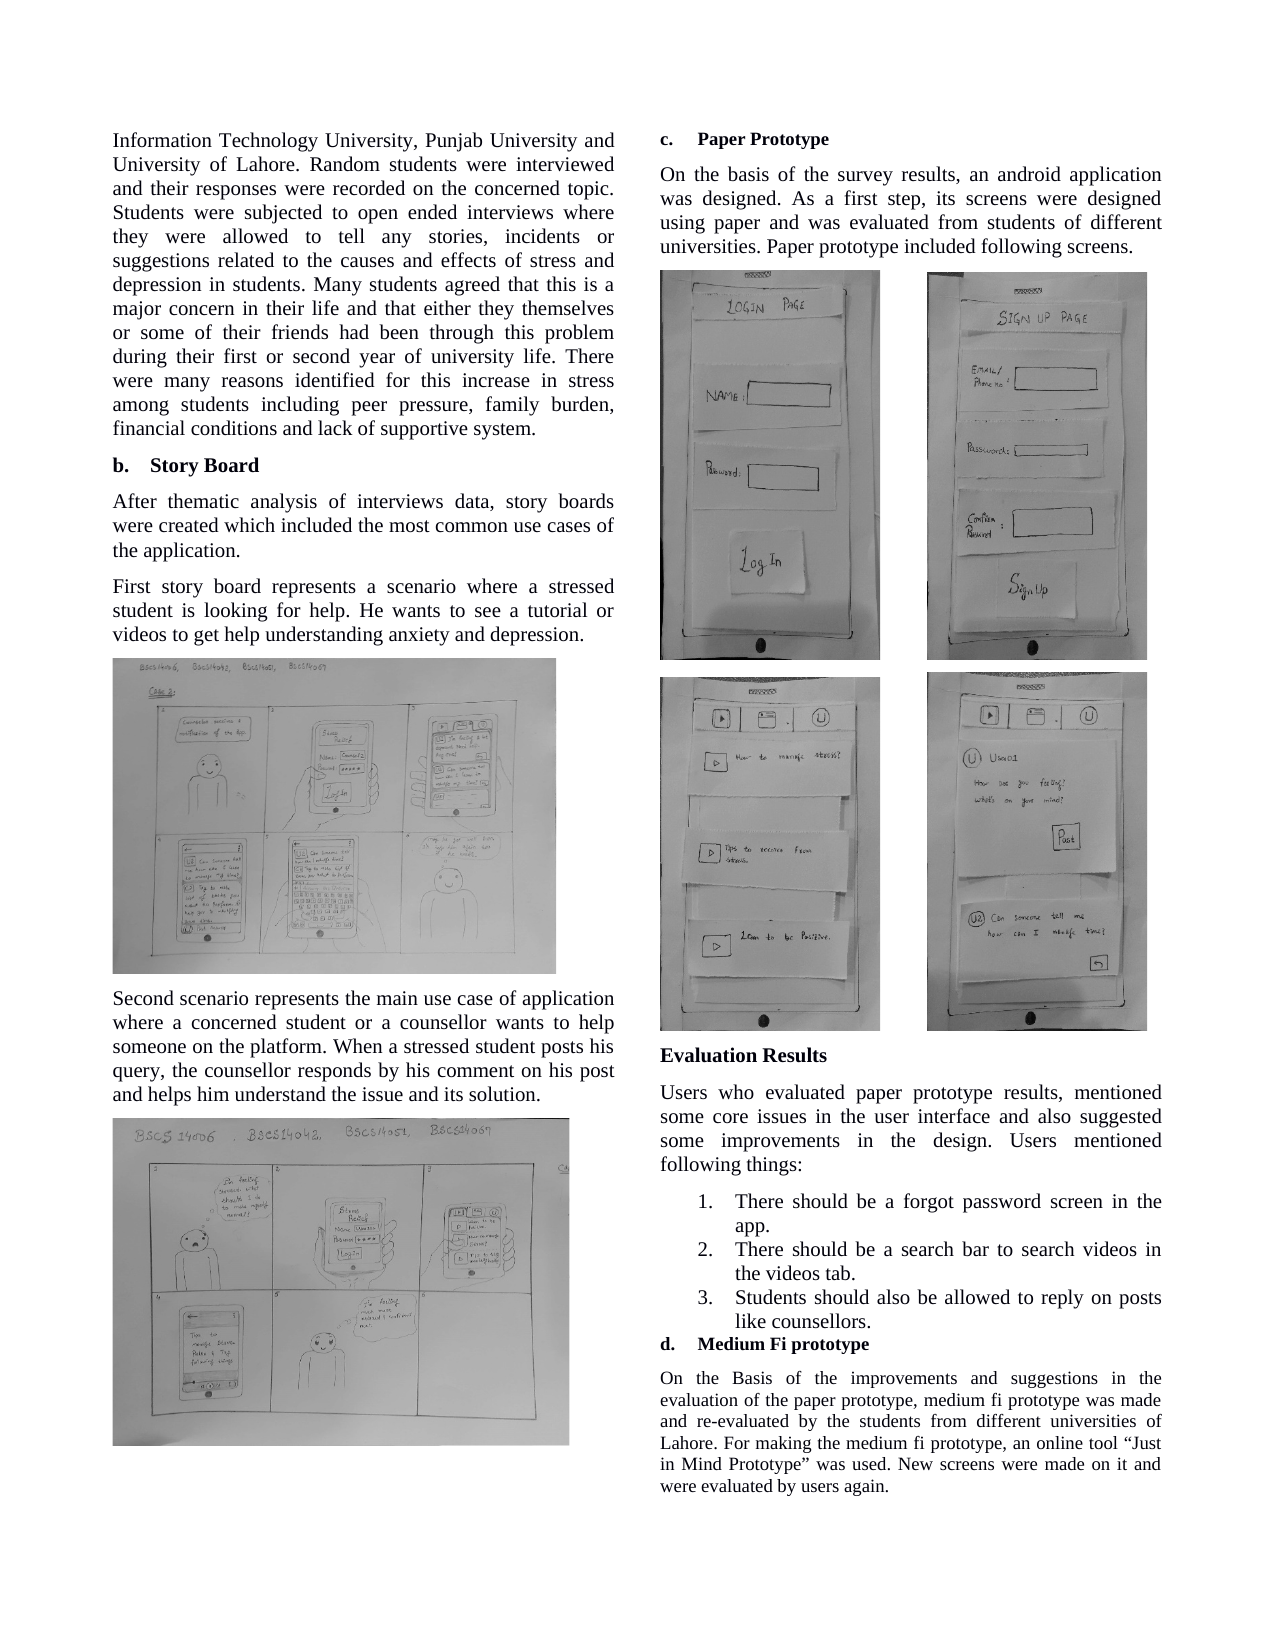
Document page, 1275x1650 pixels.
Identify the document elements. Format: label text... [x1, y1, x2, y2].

list There should be a forgot password screen in the app. [697, 1188, 1162, 1237]
list Paper Prototype [660, 127, 1162, 149]
text Evaluation Results [660, 1043, 1162, 1067]
list Medium Fi prototype [660, 1333, 1162, 1354]
text After thematic analysis of interviews data, story boards were created which included the most common use cases of the application. [112, 489, 615, 562]
text Users who evaluated paper prototype results, mentioned some core issues in the user interface and also suggested some improvements in the design. Users mentioned following things: [660, 1080, 1162, 1176]
text First story board represents a scenario where a stressed student is looking for help. He wants to see a tutorial or videos to get help understanding anxiety and depression. [112, 574, 615, 646]
picture [112, 658, 557, 974]
list Students should also be allowed to reply on posts like counsellors. [697, 1285, 1162, 1333]
list There should be a search bar to search videos in the videos tab. [697, 1237, 1162, 1285]
text Second scenario represents the main use case of application where a concerned student or a counsellor wants to help someone on the platform. When a stressed student posts his query, the counsellor responds by his comment on his post and helps him understand the issue and its solution. [112, 986, 615, 1106]
picture [660, 677, 880, 1031]
picture [112, 1118, 570, 1446]
picture [927, 672, 1148, 1031]
picture [927, 272, 1148, 660]
picture [660, 270, 881, 660]
text On the Basis of the improvements and suggestions in the evaluation of the paper prototype, medium fi prototype was made and re-evaluated by the students from different universities of Lahore. For making the medium fi prototype, an online tool “Just in Mind Prototype” was used. New screens were made on it and were evaluated by users again. [660, 1367, 1162, 1496]
list Story Board [112, 453, 615, 477]
text On the basis of the survey results, an android application was designed. As a first step, its screens were designed using paper and was evaluated from students of different universities. Paper prototype included following screens. [660, 162, 1162, 258]
